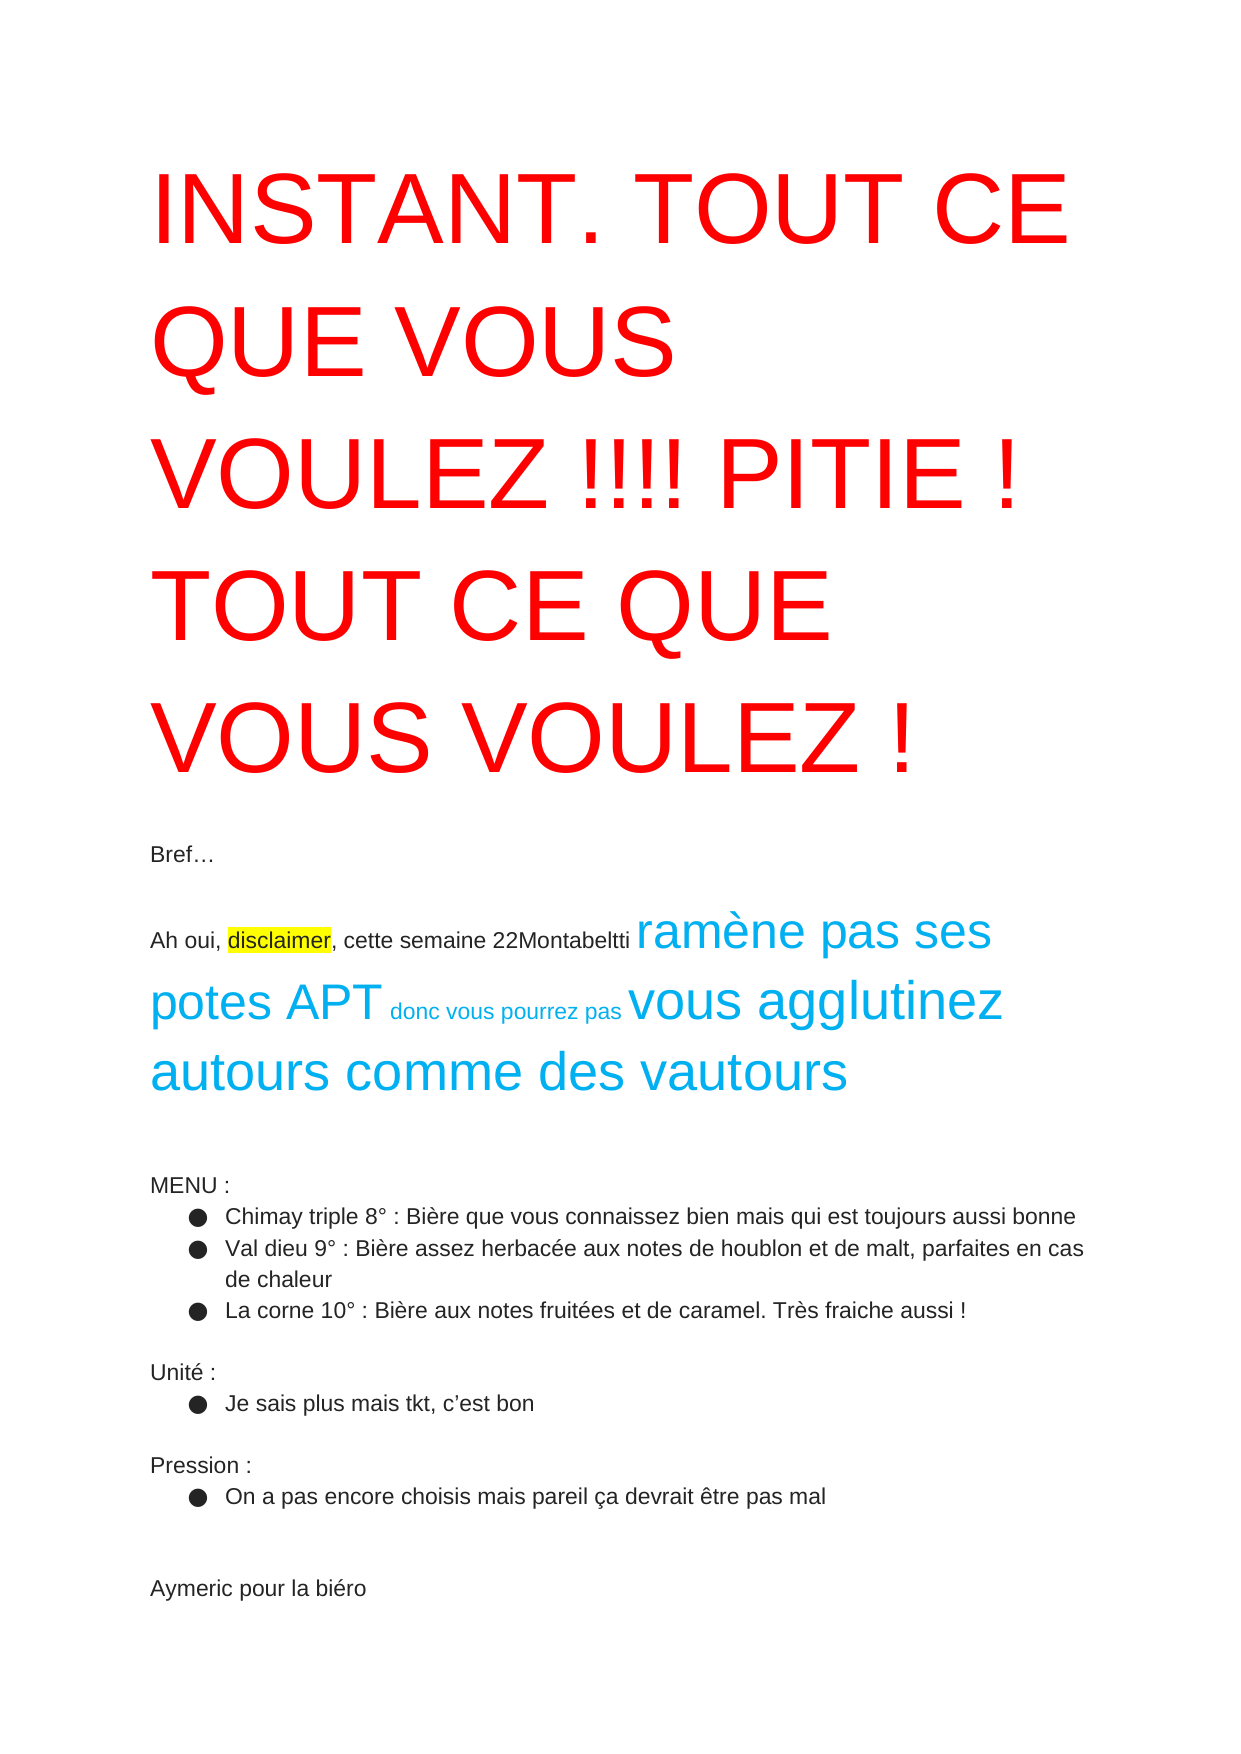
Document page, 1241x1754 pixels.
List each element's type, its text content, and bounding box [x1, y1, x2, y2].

text MENU : [150, 1172, 1090, 1198]
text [150, 150, 1090, 794]
list Je sais plus mais tkt, c’est bon [187, 1389, 1090, 1417]
text Bref… [150, 841, 1090, 867]
text Unité : [150, 1359, 1090, 1385]
text Aymeric pour la biéro [150, 1575, 1090, 1601]
text Pression : [150, 1452, 1090, 1478]
list On a pas encore choisis mais pareil ça devrait être pas mal [187, 1482, 1090, 1510]
list Val dieu 9° : Bière assez herbacée aux notes de houblon et de malt, parfaites en cas de chaleur [187, 1234, 1090, 1293]
list La corne 10° : Bière aux notes fruitées et de caramel. Très fraiche aussi ! [187, 1297, 1090, 1325]
list Chimay triple 8° : Bière que vous connaissez bien mais qui est toujours aussi bonne [187, 1202, 1090, 1230]
text Ah oui, disclaimer, cette semaine 22Montabeltti ramène pas ses potes APT donc vous pourrez pas vous agglutinez autours comme des vautours [150, 902, 1090, 1102]
